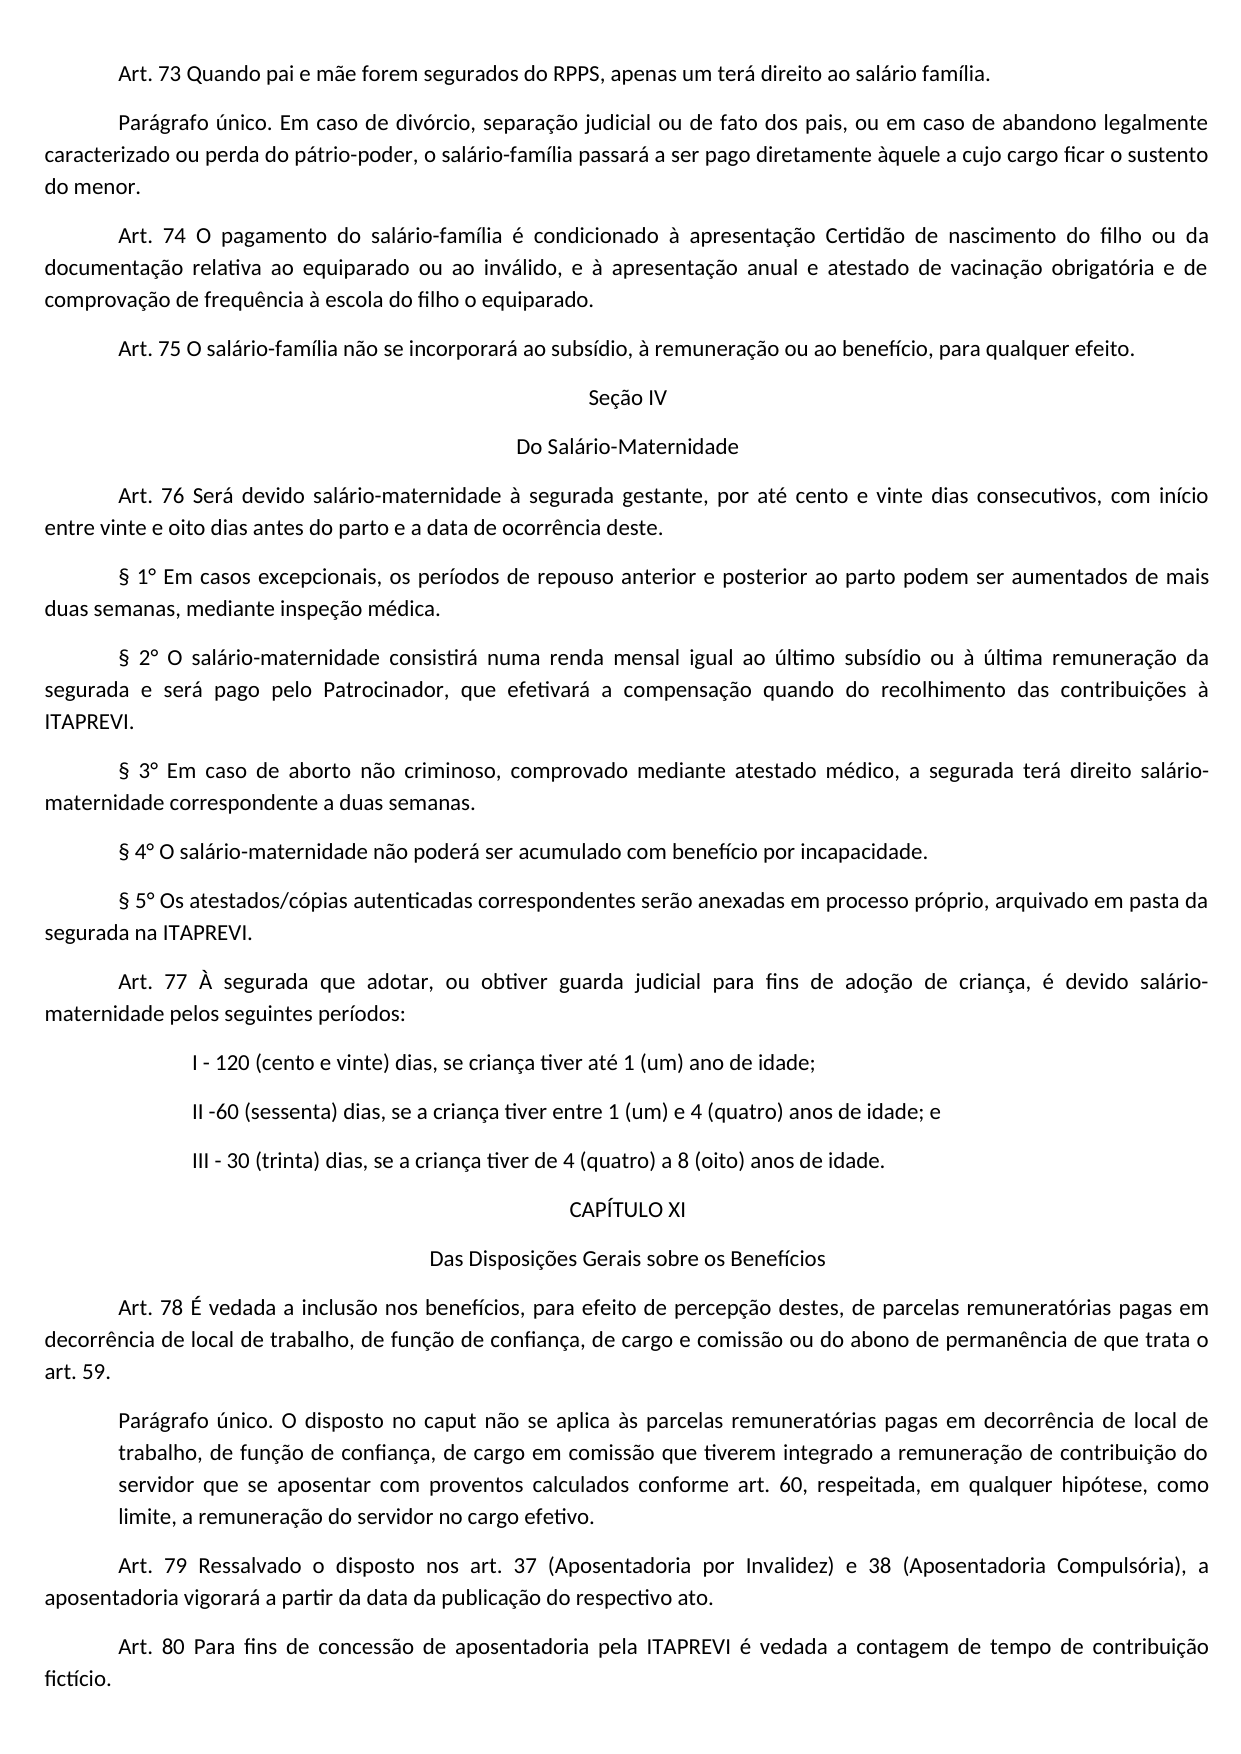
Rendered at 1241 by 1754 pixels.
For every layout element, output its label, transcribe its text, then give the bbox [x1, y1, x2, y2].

text Art. 74 O pagamento do salário-família é condicionado à apresentação Certidão de nascimento do filho ou da documentação relativa ao equiparado ou ao inválido, e à apresentação anual e atestado de vacinação obrigatória e de comprovação de frequência à escola do filho o equiparado. [44, 221, 1211, 314]
text Art. 79 Ressalvado o disposto nos art. 37 (Aposentadoria por Invalidez) e 38 (Aposentadoria Compulsória), a aposentadoria vigorará a partir da data da publicação do respectivo ato. [44, 1551, 1211, 1611]
text I - 120 (cento e vinte) dias, se criança tiver até 1 (um) ano de idade; [192, 1048, 1211, 1076]
text Art. 75 O salário-família não se incorporará ao subsídio, à remuneração ou ao benefício, para qualquer efeito. [44, 334, 1211, 362]
text § 2° O salário-maternidade consistirá numa renda mensal igual ao último subsídio ou à última remuneração da segurada e será pago pelo Patrocinador, que efetivará a compensação quando do recolhimento das contribuições à ITAPREVI. [44, 643, 1211, 736]
text Art. 73 Quando pai e mãe forem segurados do RPPS, apenas um terá direito ao salário família. [44, 59, 1211, 87]
text Seção IV [44, 383, 1211, 411]
text Art. 78 É vedada a inclusão nos benefícios, para efeito de percepção destes, de parcelas remuneratórias pagas em decorrência de local de trabalho, de função de confiança, de cargo e comissão ou do abono de permanência de que trata o art. 59. [44, 1293, 1211, 1385]
text Das Disposições Gerais sobre os Benefícios [44, 1244, 1211, 1272]
text CAPÍTULO XI [44, 1195, 1211, 1223]
text III - 30 (trinta) dias, se a criança tiver de 4 (quatro) a 8 (oito) anos de idade. [192, 1146, 1211, 1174]
text Art. 80 Para fins de concessão de aposentadoria pela ITAPREVI é vedada a contagem de tempo de contribuição fictício. [44, 1632, 1211, 1692]
text § 5° Os atestados/cópias autenticadas correspondentes serão anexadas em processo próprio, arquivado em pasta da segurada na ITAPREVI. [44, 886, 1211, 946]
text II -60 (sessenta) dias, se a criança tiver entre 1 (um) e 4 (quatro) anos de idade; e [192, 1097, 1211, 1125]
text Art. 77 À segurada que adotar, ou obtiver guarda judicial para fins de adoção de criança, é devido salário-maternidade pelos seguintes períodos: [44, 967, 1211, 1027]
text Parágrafo único. Em caso de divórcio, separação judicial ou de fato dos pais, ou em caso de abandono legalmente caracterizado ou perda do pátrio-poder, o salário-família passará a ser pago diretamente àquele a cujo cargo ficar o sustento do menor. [44, 108, 1211, 200]
text Do Salário-Maternidade [44, 432, 1211, 460]
text § 1° Em casos excepcionais, os períodos de repouso anterior e posterior ao parto podem ser aumentados de mais duas semanas, mediante inspeção médica. [44, 562, 1211, 622]
text § 4° O salário-maternidade não poderá ser acumulado com benefício por incapacidade. [44, 837, 1211, 865]
text Parágrafo único. O disposto no caput não se aplica às parcelas remuneratórias pagas em decorrência de local de trabalho, de função de confiança, de cargo em comissão que tiverem integrado a remuneração de contribuição do servidor que se aposentar com proventos calculados conforme art. 60, respeitada, em qualquer hipótese, como limite, a remuneração do servidor no cargo efetivo. [118, 1406, 1211, 1530]
text Art. 76 Será devido salário-maternidade à segurada gestante, por até cento e vinte dias consecutivos, com início entre vinte e oito dias antes do parto e a data de ocorrência deste. [44, 481, 1211, 541]
text § 3° Em caso de aborto não criminoso, comprovado mediante atestado médico, a segurada terá direito salário-maternidade correspondente a duas semanas. [44, 756, 1211, 817]
